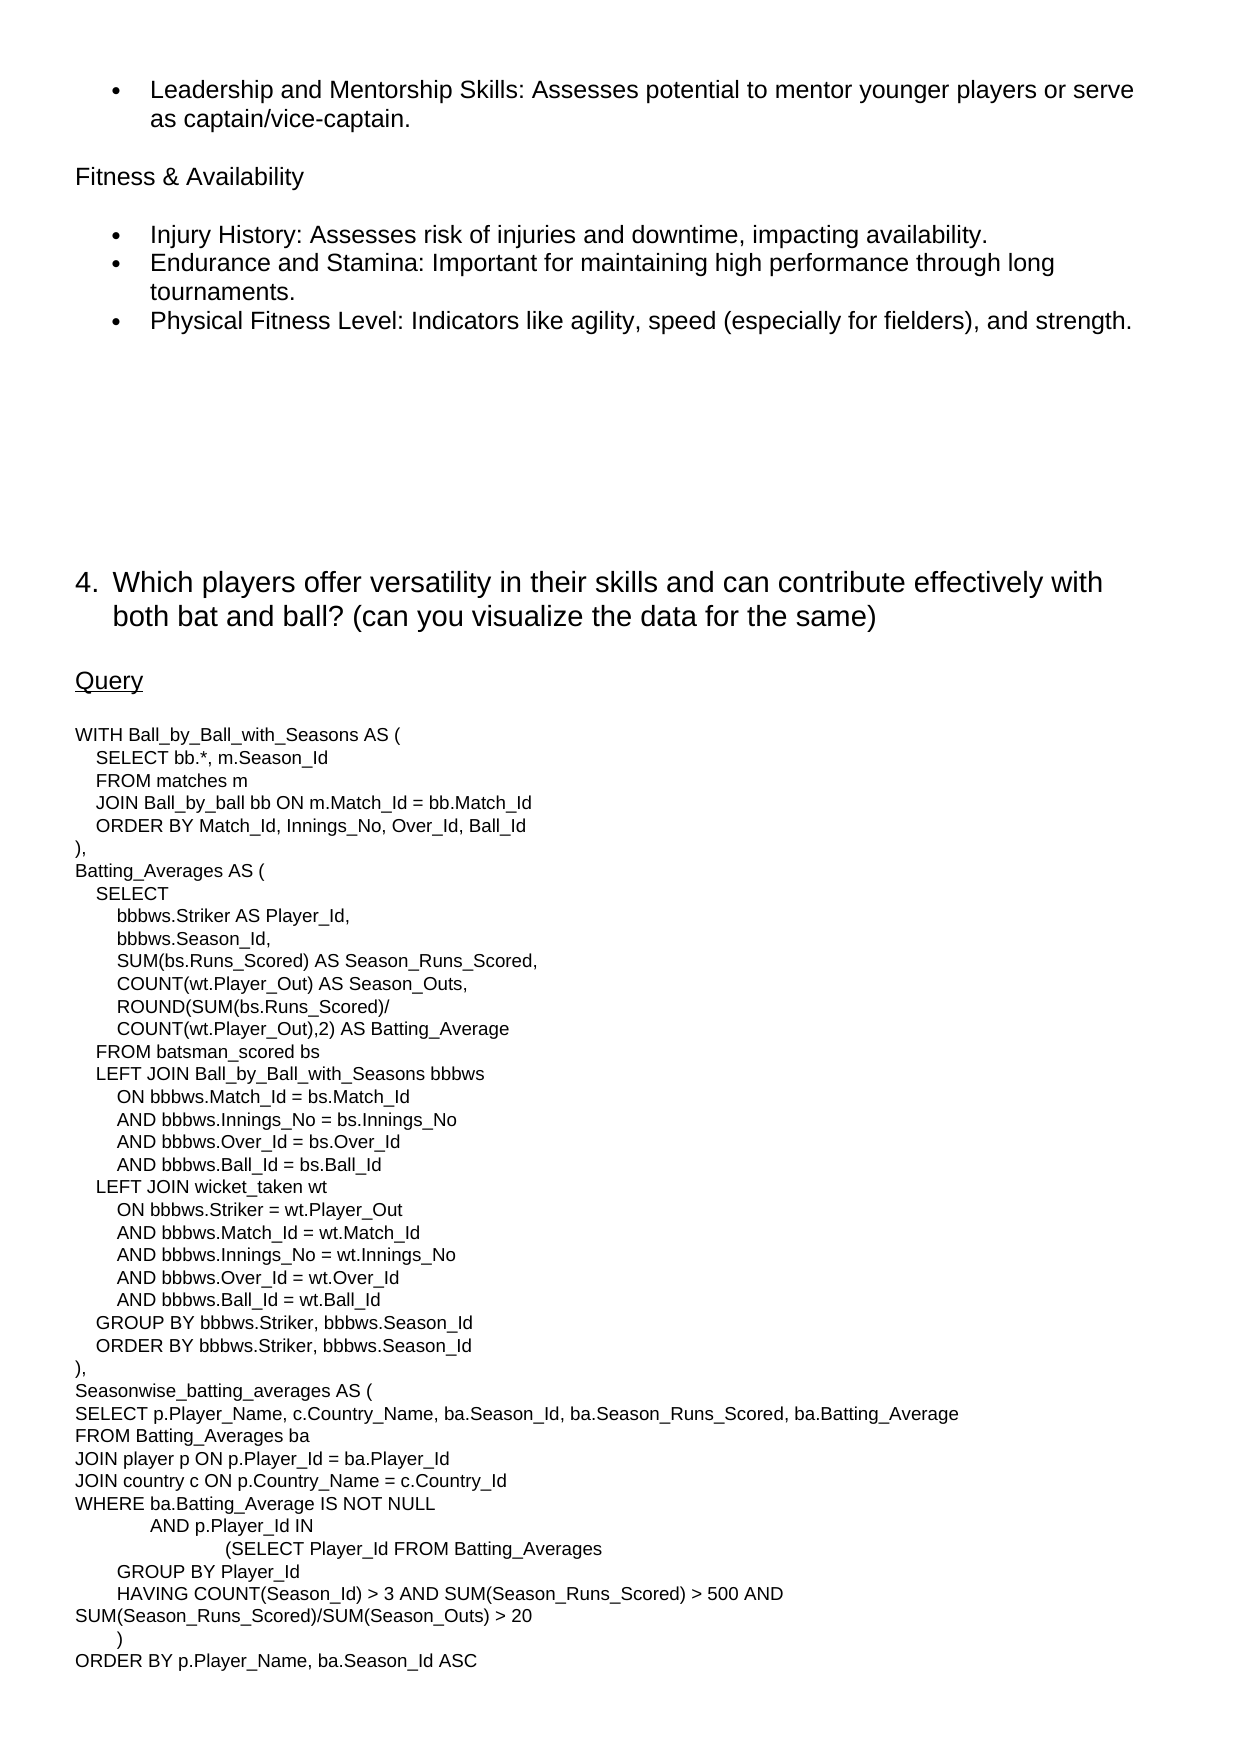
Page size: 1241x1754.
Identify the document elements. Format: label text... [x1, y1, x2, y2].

text AND bbbws.Innings_No = bs.Innings_No [75, 1108, 1165, 1130]
list Injury History: Assesses risk of injuries and downtime, impacting availability. [112, 219, 1165, 248]
text JOIN player p ON p.Player_Id = ba.Player_Id [75, 1447, 1165, 1469]
text AND bbbws.Ball_Id = wt.Ball_Id [75, 1289, 1165, 1311]
text bbbws.Striker AS Player_Id, [75, 905, 1165, 927]
text ON bbbws.Match_Id = bs.Match_Id [75, 1086, 1165, 1107]
text GROUP BY Player_Id [75, 1561, 1165, 1582]
text COUNT(wt.Player_Out),2) AS Batting_Average [75, 1018, 1165, 1039]
text bbbws.Season_Id, [75, 928, 1165, 949]
text SELECT [75, 882, 1165, 904]
text AND bbbws.Ball_Id = bs.Ball_Id [75, 1154, 1165, 1175]
text FROM batsman_scored bs [75, 1041, 1165, 1062]
text SELECT p.Player_Name, c.Country_Name, ba.Season_Id, ba.Season_Runs_Scored, ba.Batting_Average [75, 1402, 1165, 1424]
text AND bbbws.Over_Id = wt.Over_Id [75, 1267, 1165, 1288]
text AND bbbws.Match_Id = wt.Match_Id [75, 1221, 1165, 1243]
list Which players offer versatility in their skills and can contribute effectively with both bat and ball? (can you visualize the data for the same) [75, 565, 1165, 632]
text ORDER BY bbbws.Striker, bbbws.Season_Id [75, 1334, 1165, 1356]
text WHERE ba.Batting_Average IS NOT NULL [75, 1493, 1165, 1514]
text FROM matches m [75, 769, 1165, 791]
list Leadership and Mentorship Skills: Assesses potential to mentor younger players or serve as captain/vice-captain. [112, 75, 1165, 132]
text SELECT bb.*, m.Season_Id [75, 747, 1165, 768]
text ), [75, 837, 1165, 859]
text ), [75, 1357, 1165, 1379]
text JOIN country c ON p.Country_Name = c.Country_Id [75, 1470, 1165, 1492]
text AND p.Player_Id IN [75, 1515, 1165, 1537]
text COUNT(wt.Player_Out) AS Season_Outs, [75, 973, 1165, 994]
text FROM Batting_Averages ba [75, 1425, 1165, 1446]
text HAVING COUNT(Season_Id) > 3 AND SUM(Season_Runs_Scored) > 500 AND SUM(Season_Runs_Scored)/SUM(Season_Outs) > 20 [75, 1583, 1165, 1626]
text ORDER BY Match_Id, Innings_No, Over_Id, Ball_Id [75, 814, 1165, 836]
text GROUP BY bbbws.Striker, bbbws.Season_Id [75, 1312, 1165, 1333]
text Fitness & Availability [75, 162, 1165, 190]
text ROUND(SUM(bs.Runs_Scored)/ [75, 995, 1165, 1017]
text ON bbbws.Striker = wt.Player_Out [75, 1199, 1165, 1220]
text JOIN Ball_by_ball bb ON m.Match_Id = bb.Match_Id [75, 792, 1165, 813]
text Query [75, 666, 1165, 694]
text AND bbbws.Over_Id = bs.Over_Id [75, 1131, 1165, 1153]
text SUM(bs.Runs_Scored) AS Season_Runs_Scored, [75, 950, 1165, 972]
text (SELECT Player_Id FROM Batting_Averages [75, 1538, 1165, 1559]
text LEFT JOIN wicket_taken wt [75, 1176, 1165, 1198]
text Batting_Averages AS ( [75, 860, 1165, 881]
text Seasonwise_batting_averages AS ( [75, 1380, 1165, 1401]
text AND bbbws.Innings_No = wt.Innings_No [75, 1244, 1165, 1266]
text WITH Ball_by_Ball_with_Seasons AS ( [75, 724, 1165, 746]
text ) [75, 1627, 1165, 1649]
text ORDER BY p.Player_Name, ba.Season_Id ASC [75, 1650, 1165, 1671]
text LEFT JOIN Ball_by_Ball_with_Seasons bbbws [75, 1063, 1165, 1085]
list Physical Fitness Level: Indicators like agility, speed (especially for fielders), and strength. [112, 306, 1165, 334]
list Endurance and Stamina: Important for maintaining high performance through long tournaments. [112, 248, 1165, 306]
